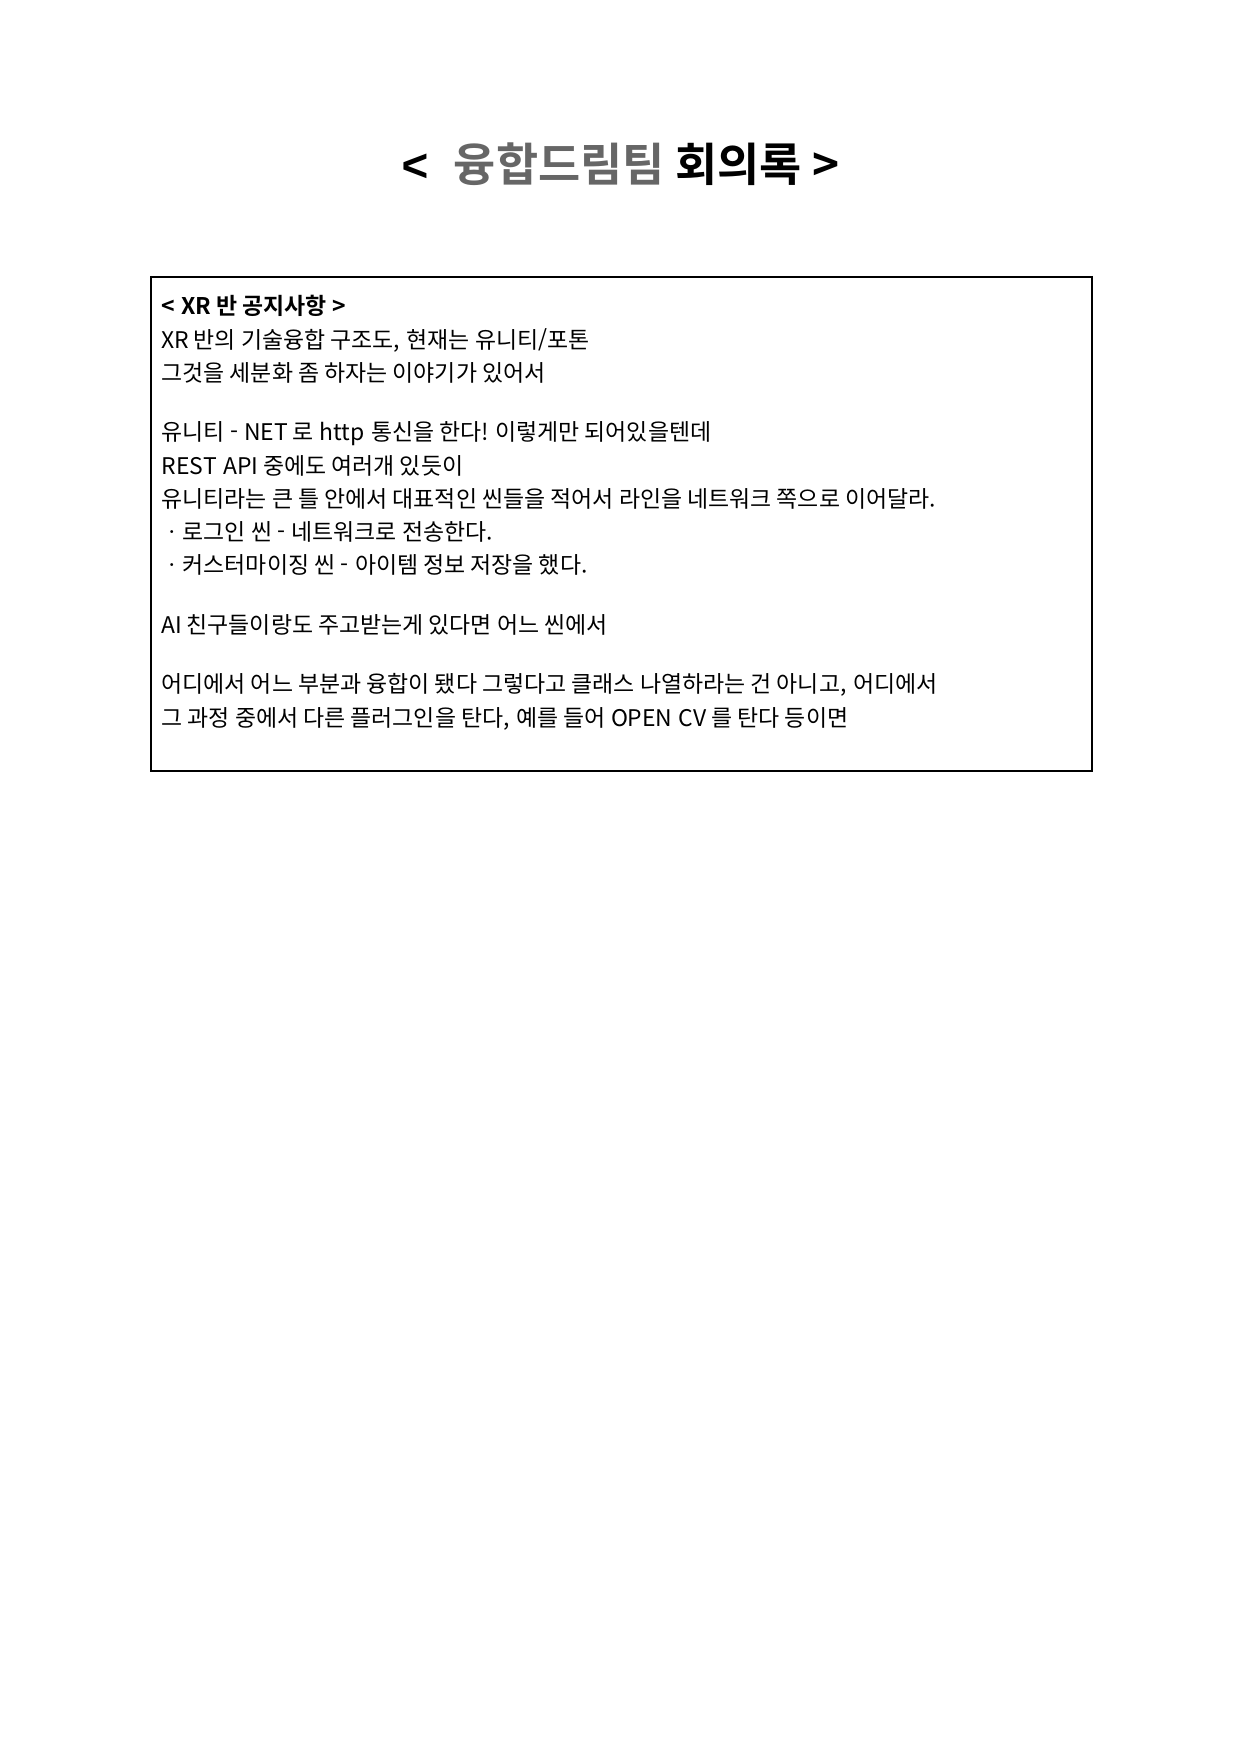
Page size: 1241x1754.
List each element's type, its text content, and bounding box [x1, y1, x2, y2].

table_header < XR반 공지사항 > XR반의 기술융합 구조도, 현재는 유니티/포톤 그것을 세분화 좀 하자는 이야기가 있어서 유니티 - NET로 http 통신을 한다! 이렇게만 되어있을텐데 REST API중에도 여러개 있듯이 유니티라는 큰 틀 안에서 대표적인 씬들을 적어서 라인을 네트워크 쪽으로 이어달라. ㆍ로그인 씬 - 네트워크로 전송한다. ㆍ커스터마이징 씬 - 아이템 정보 저장을 했다. AI친구들이랑도 주고받는게 있다면 어느 씬에서 어디에서 어느 부분과 융합이 됐다 그렇다고 클래스 나열하라는 건 아니고, 어디에서 그 과정 중에서 다른 플러그인을 탄다, 예를 들어 OPEN CV를 탄다 등이면 [152, 278, 1091, 769]
